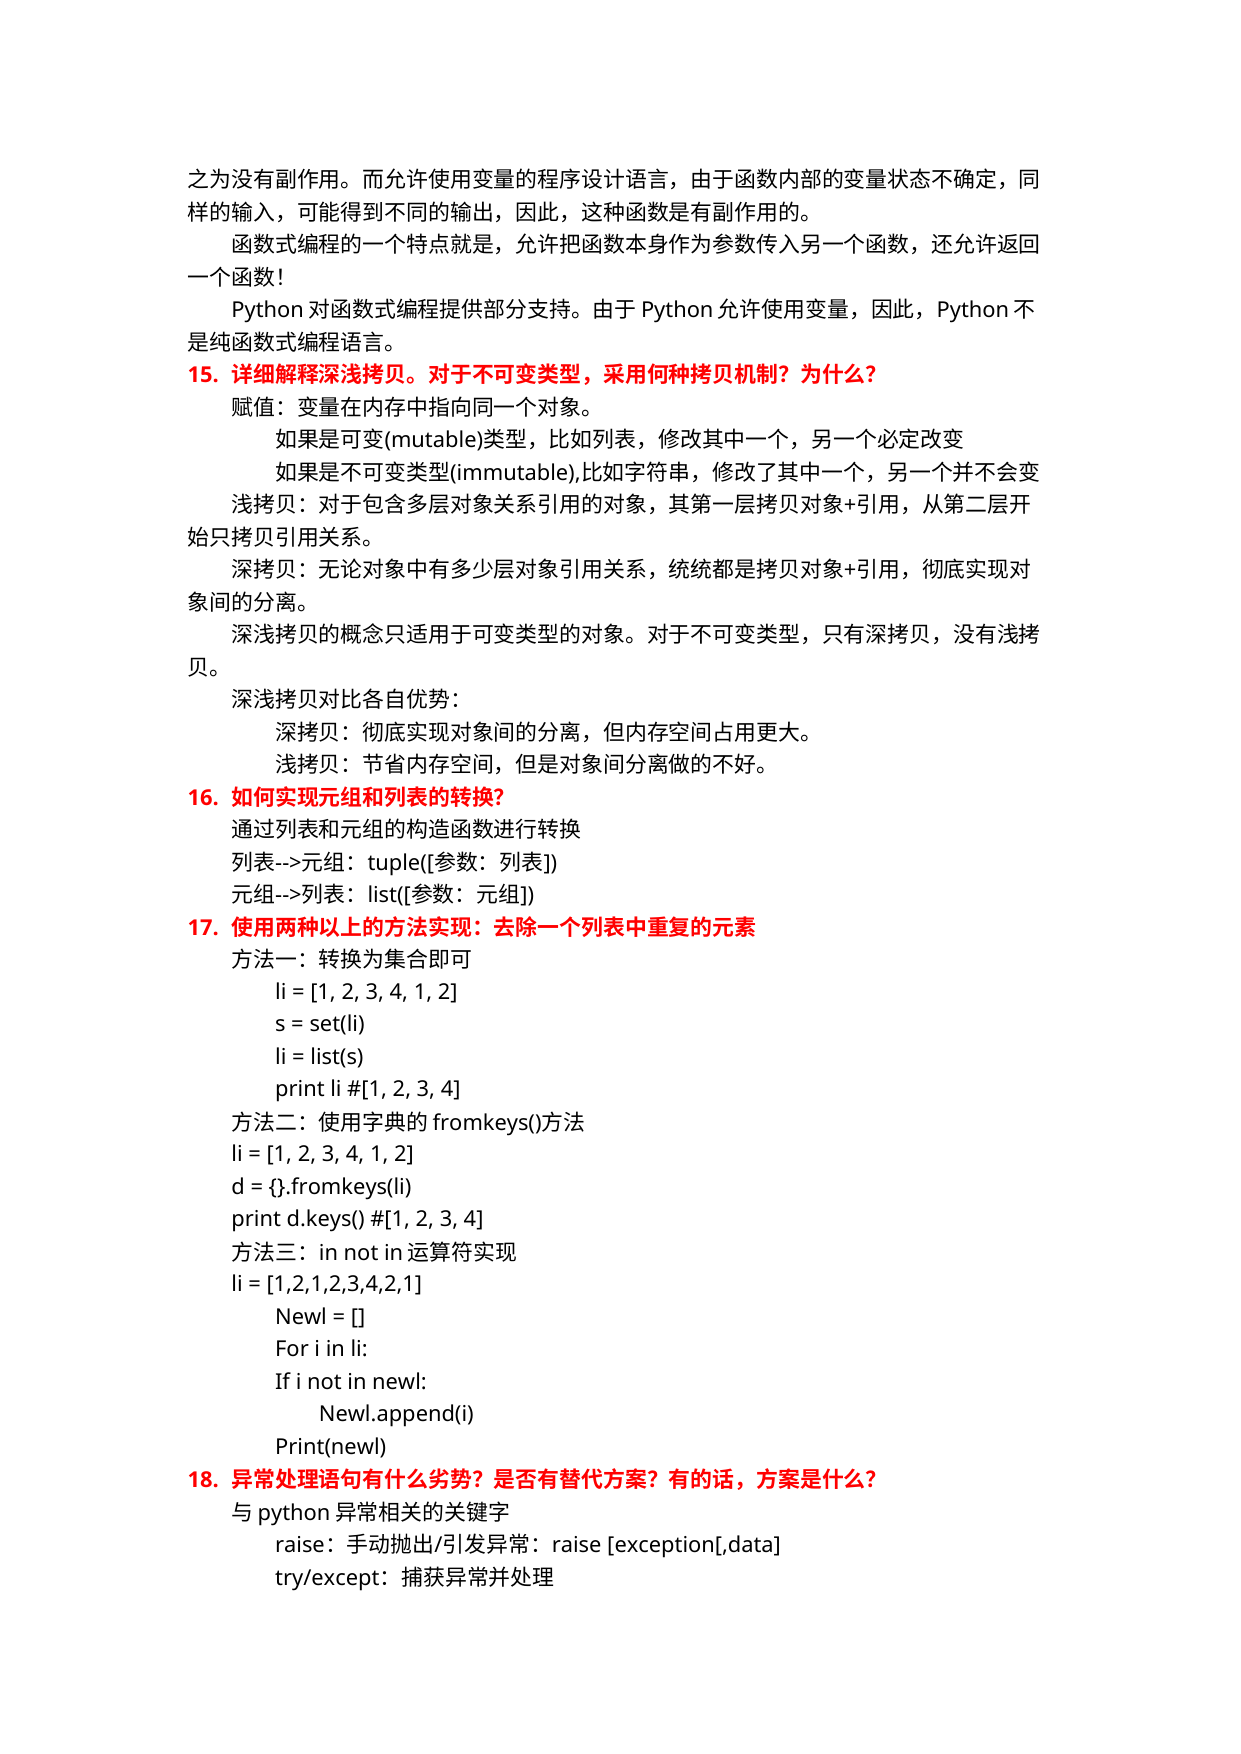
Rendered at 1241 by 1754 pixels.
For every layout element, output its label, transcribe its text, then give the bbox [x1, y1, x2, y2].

text 与python异常相关的关键字 [231, 1494, 1053, 1527]
text 深拷贝：彻底实现对象间的分离，但内存空间占用更大。 [231, 714, 1053, 747]
text li = [1,2,1,2,3,4,2,1] [231, 1267, 1053, 1299]
text print d.keys() #[1, 2, 3, 4] [231, 1202, 1053, 1234]
text 深拷贝：无论对象中有多少层对象引用关系，统统都是拷贝对象+引用，彻底实现对象间的分离。 [187, 552, 1053, 617]
text li = [1, 2, 3, 4, 1, 2] [231, 974, 1053, 1007]
text 通过列表和元组的构造函数进行转换 [231, 812, 1053, 844]
text 元组-->列表：list([参数：元组]) [231, 877, 1053, 909]
text 如果是可变(mutable)类型，比如列表，修改其中一个，另一个必定改变 [231, 422, 1053, 454]
text 方法二：使用字典的fromkeys()方法 [231, 1104, 1053, 1137]
text 方法一：转换为集合即可 [187, 942, 1053, 974]
text li = [1, 2, 3, 4, 1, 2] [231, 1137, 1053, 1169]
list 使用两种以上的方法实现：去除一个列表中重复的元素 [187, 909, 1053, 942]
text li = list(s) [231, 1039, 1053, 1072]
text print li #[1, 2, 3, 4] [231, 1072, 1053, 1104]
list 如何实现元组和列表的转换？ [187, 779, 1053, 812]
text 深浅拷贝的概念只适用于可变类型的对象。对于不可变类型，只有深拷贝，没有浅拷贝。 [187, 617, 1053, 682]
text Newl.append(i) [275, 1397, 1053, 1429]
text 方法三：in not in运算符实现 [231, 1234, 1053, 1267]
text 列表-->元组：tuple([参数：列表]) [231, 844, 1053, 877]
text d = {}.fromkeys(li) [231, 1169, 1053, 1202]
text 如果是不可变类型(immutable),比如字符串，修改了其中一个，另一个并不会变 [231, 454, 1053, 487]
text 浅拷贝：节省内存空间，但是对象间分离做的不好。 [231, 747, 1053, 779]
text Newl = [] [231, 1299, 1053, 1332]
text 函数式编程的一个特点就是，允许把函数本身作为参数传入另一个函数，还允许返回一个函数！ [187, 227, 1053, 292]
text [187, 162, 1053, 227]
text 浅拷贝：对于包含多层对象关系引用的对象，其第一层拷贝对象+引用，从第二层开始只拷贝引用关系。 [187, 487, 1053, 552]
text Print(newl) [231, 1429, 1053, 1462]
text For i in li: [231, 1332, 1053, 1364]
text s = set(li) [231, 1007, 1053, 1039]
text 赋值：变量在内存中指向同一个对象。 [187, 389, 1053, 422]
text Python对函数式编程提供部分支持。由于Python允许使用变量，因此，Python不是纯函数式编程语言。 [187, 292, 1053, 357]
text 深浅拷贝对比各自优势： [187, 682, 1053, 714]
text If i not in newl: [231, 1364, 1053, 1397]
list 异常处理语句有什么劣势？是否有替代方案？有的话，方案是什么？ [187, 1462, 1053, 1494]
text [275, 1527, 1053, 1592]
list 详细解释深浅拷贝。对于不可变类型，采用何种拷贝机制？为什么？ [187, 357, 1053, 389]
